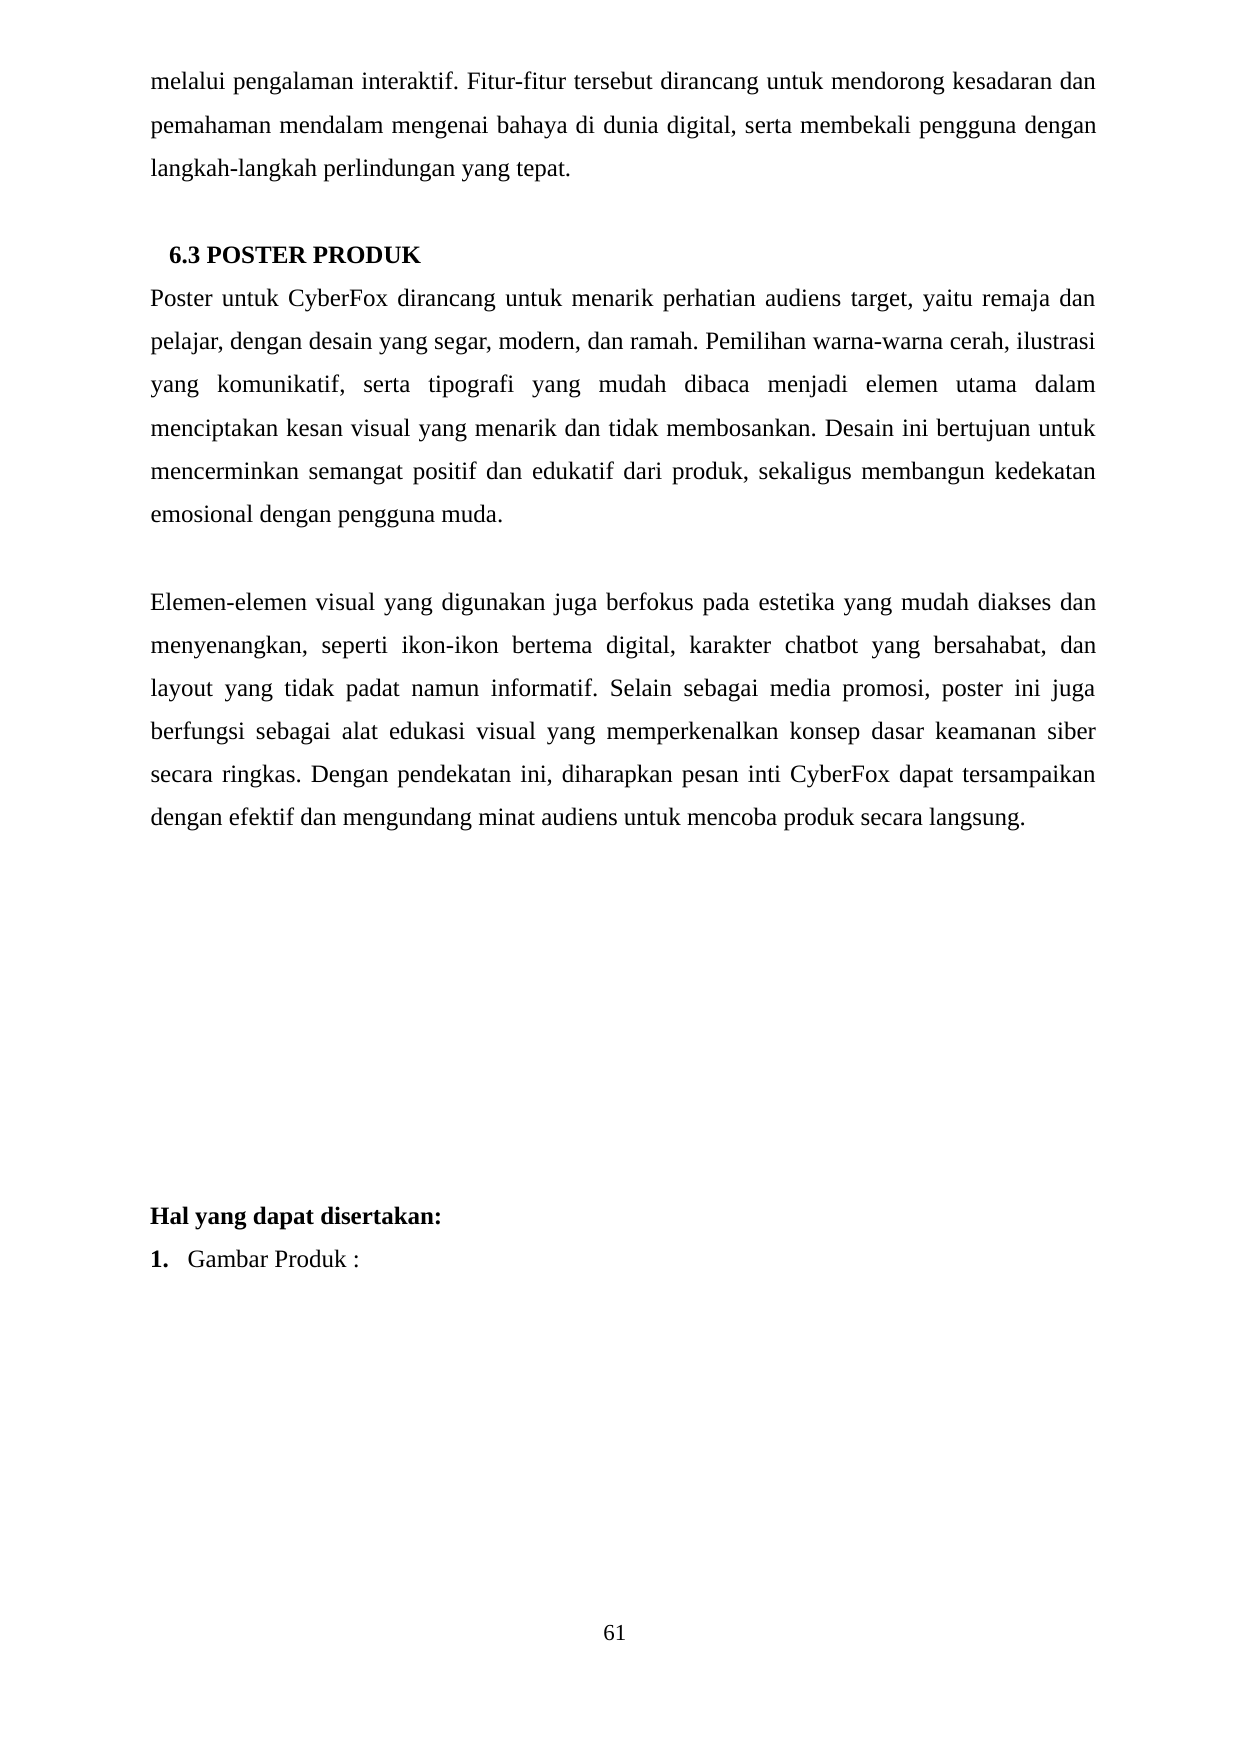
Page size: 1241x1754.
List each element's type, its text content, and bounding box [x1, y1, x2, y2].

subtitle 6.3 POSTER PRODUK [169, 240, 1191, 269]
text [150, 66, 1097, 182]
text Hal yang dapat disertakan: [150, 1201, 1191, 1230]
text Poster untuk CyberFox dirancang untuk menarik perhatian audiens target, yaitu remaja dan pelajar, dengan desain yang segar, modern, dan ramah. Pemilihan warna-warna cerah, ilustrasi yang komunikatif, serta tipografi yang mudah dibaca menjadi elemen utama dalam menciptakan kesan visual yang menarik dan tidak membosankan. Desain ini bertujuan untuk mencerminkan semangat positif dan edukatif dari produk, sekaligus membangun kedekatan emosional dengan pengguna muda. [150, 283, 1097, 528]
text Elemen-elemen visual yang digunakan juga berfokus pada estetika yang mudah diakses dan menyenangkan, seperti ikon-ikon bertema digital, karakter chatbot yang bersahabat, dan layout yang tidak padat namun informatif. Selain sebagai media promosi, poster ini juga berfungsi sebagai alat edukasi visual yang memperkenalkan konsep dasar keamanan siber secara ringkas. Dengan pendekatan ini, diharapkan pesan inti CyberFox dapat tersampaikan dengan efektif dan mengundang minat audiens untuk mencoba produk secara langsung. [150, 587, 1097, 831]
list Gambar Produk : [150, 1244, 1097, 1273]
